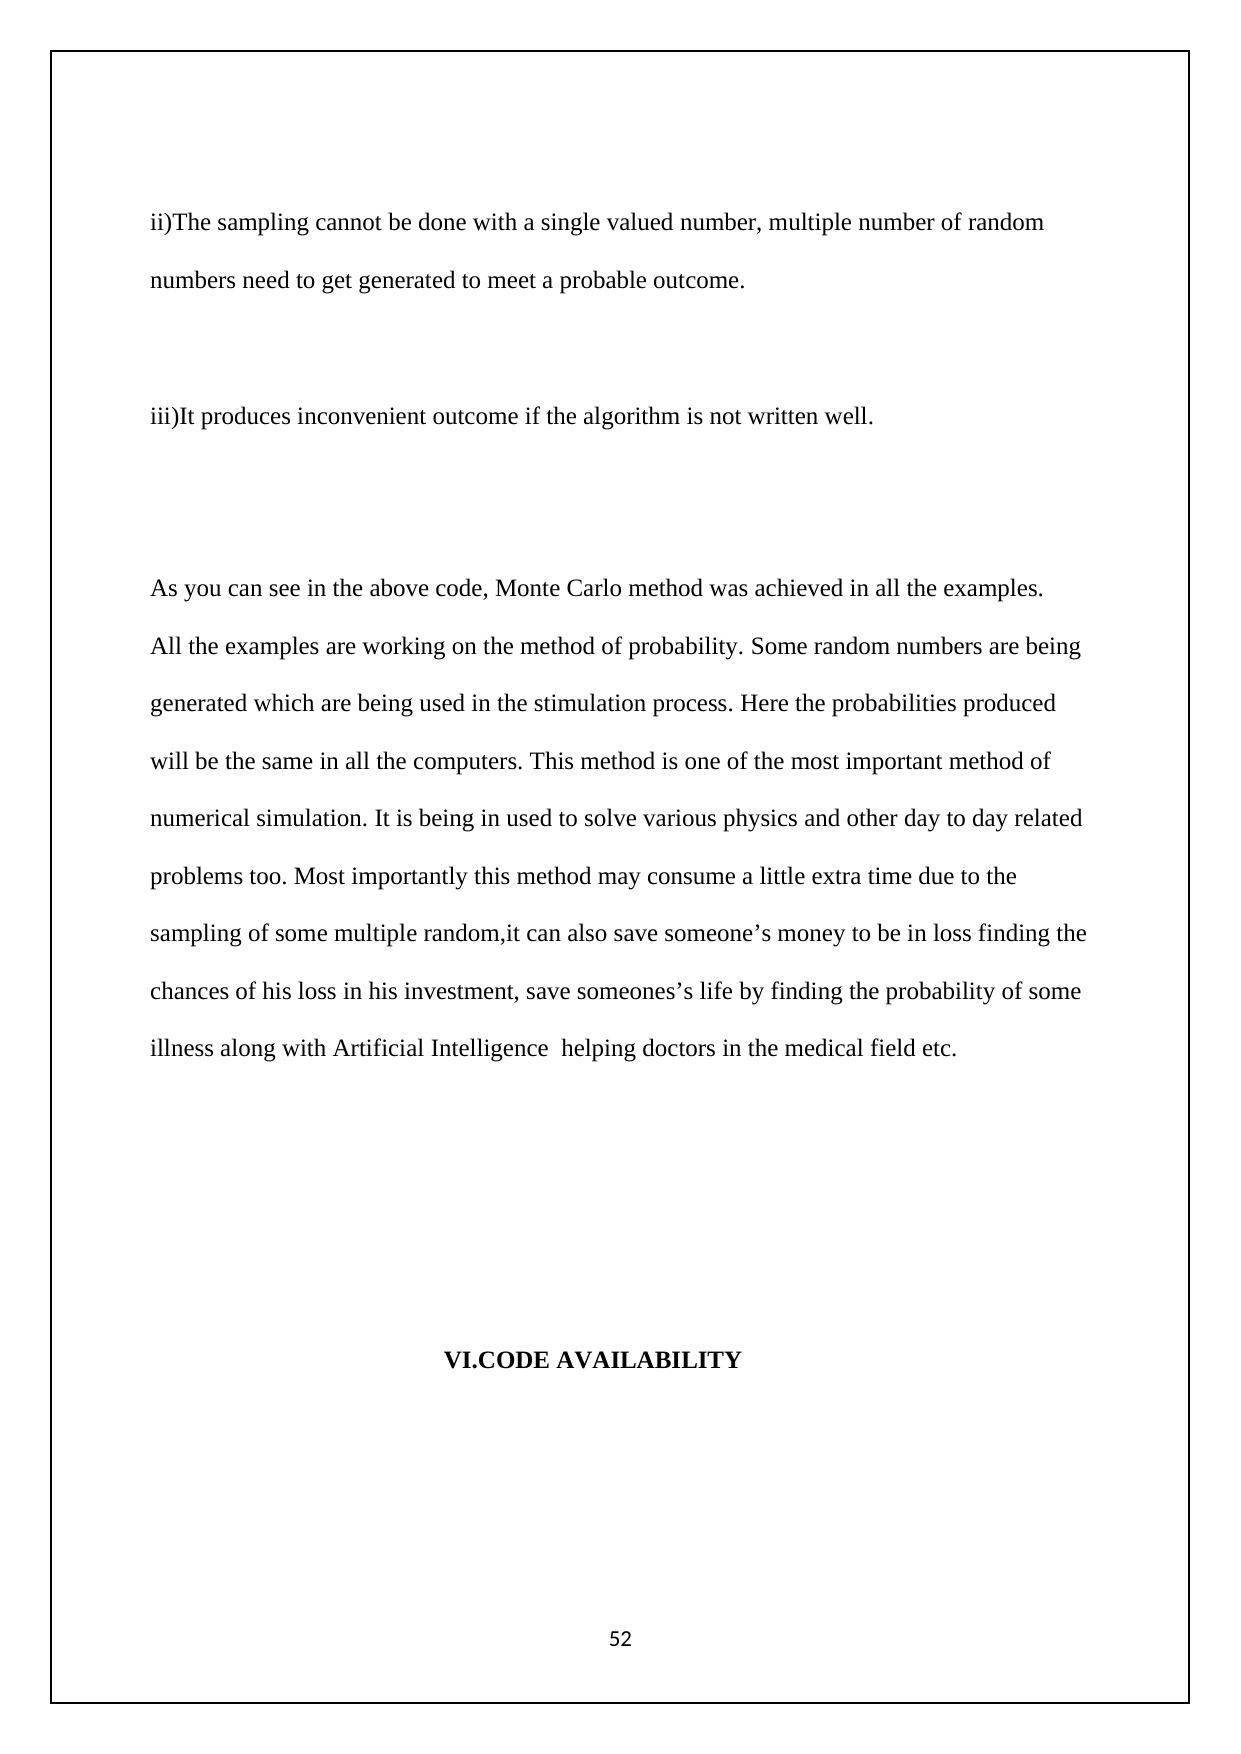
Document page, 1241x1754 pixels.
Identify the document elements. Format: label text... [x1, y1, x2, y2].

text ii)The sampling cannot be done with a single valued number, multiple number of random numbers need to get generated to meet a probable outcome. [150, 150, 1090, 294]
text VI.CODE AVAILABILITY [150, 1345, 1090, 1374]
text iii)It produces inconvenient outcome if the algorithm is not written well. As you can see in the above code, Monte Carlo method was achieved in all the examples. All the examples are working on the method of probability. Some random numbers are being generated which are being used in the stimulation process. Here the probabilities produced will be the same in all the computers. This method is one of the most important method of numerical simulation. It is being in used to solve various physics and other day to day related problems too. Most importantly this method may consume a little extra time due to the sampling of some multiple random,it can also save someone’s money to be in loss finding the chances of his loss in his investment, save someones’s life by finding the probability of some illness along with Artificial Intelligence helping doctors in the medical field etc. [150, 343, 1090, 1062]
